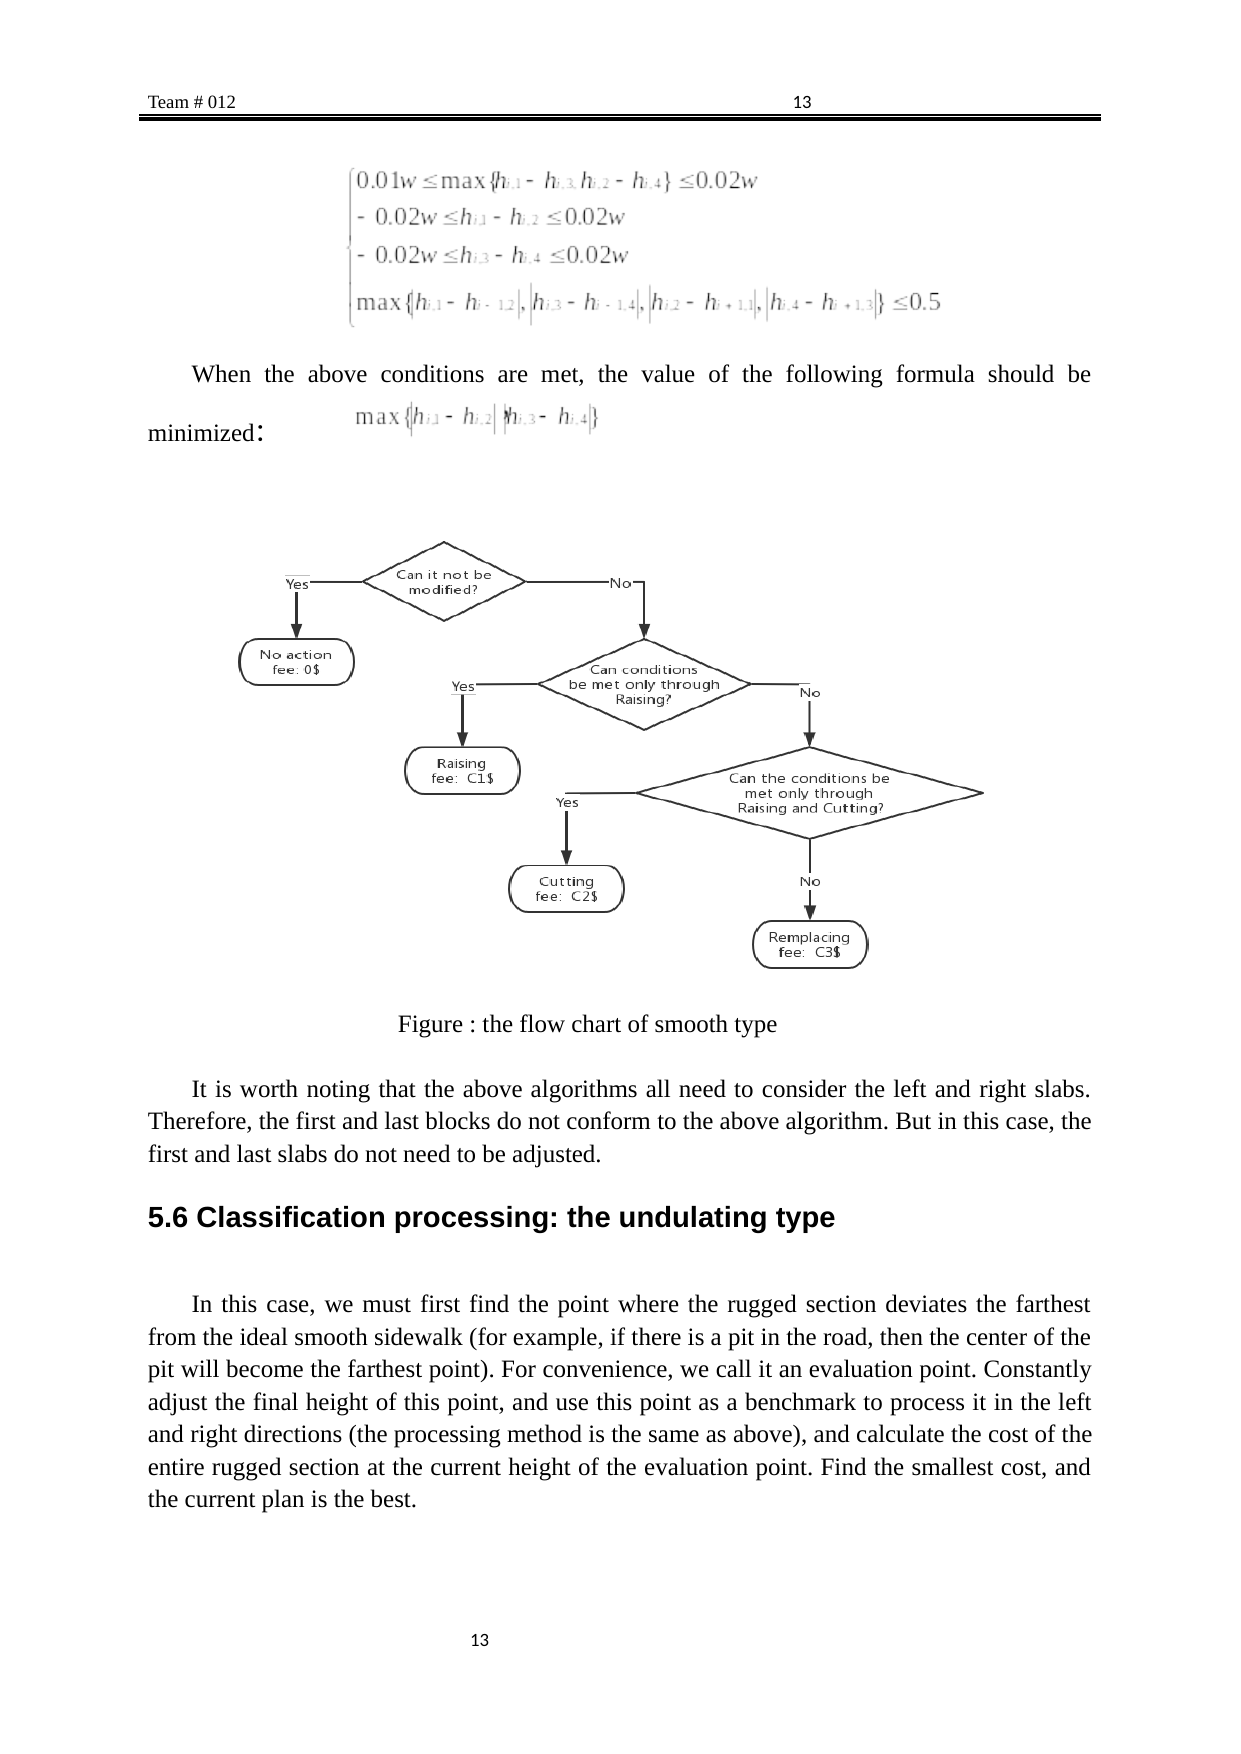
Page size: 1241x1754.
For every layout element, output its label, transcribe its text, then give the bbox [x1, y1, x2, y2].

subtitle 5.6 Classification processing: the undulating type [148, 1184, 1093, 1249]
text It is worth noting that the above algorithms all need to consider the left and right slabs. Therefore, the first and last blocks do not conform to the above algorithm. But in this case, the first and last slabs do not need to be adjusted. [148, 1072, 1093, 1169]
text In this case, we must first find the point where the rugged section deviates the farthest from the ideal smooth sidewalk (for example, if there is a pit in the road, then the center of the pit will become the farthest point). For convenience, we call it an evaluation point. Constantly adjust the final height of this point, and use this point as a benchmark to process it in the left and right directions (the processing method is the same as above), and calculate the cost of the entire rugged section at the current height of the evaluation point. Find the smallest cost, and the current plan is the best. [148, 1288, 1093, 1515]
picture [185, 497, 1020, 997]
text When the above conditions are met, the value of the following formula should be minimized： [148, 357, 1093, 454]
text Figure : the flow chart of smooth type [148, 1007, 1093, 1039]
